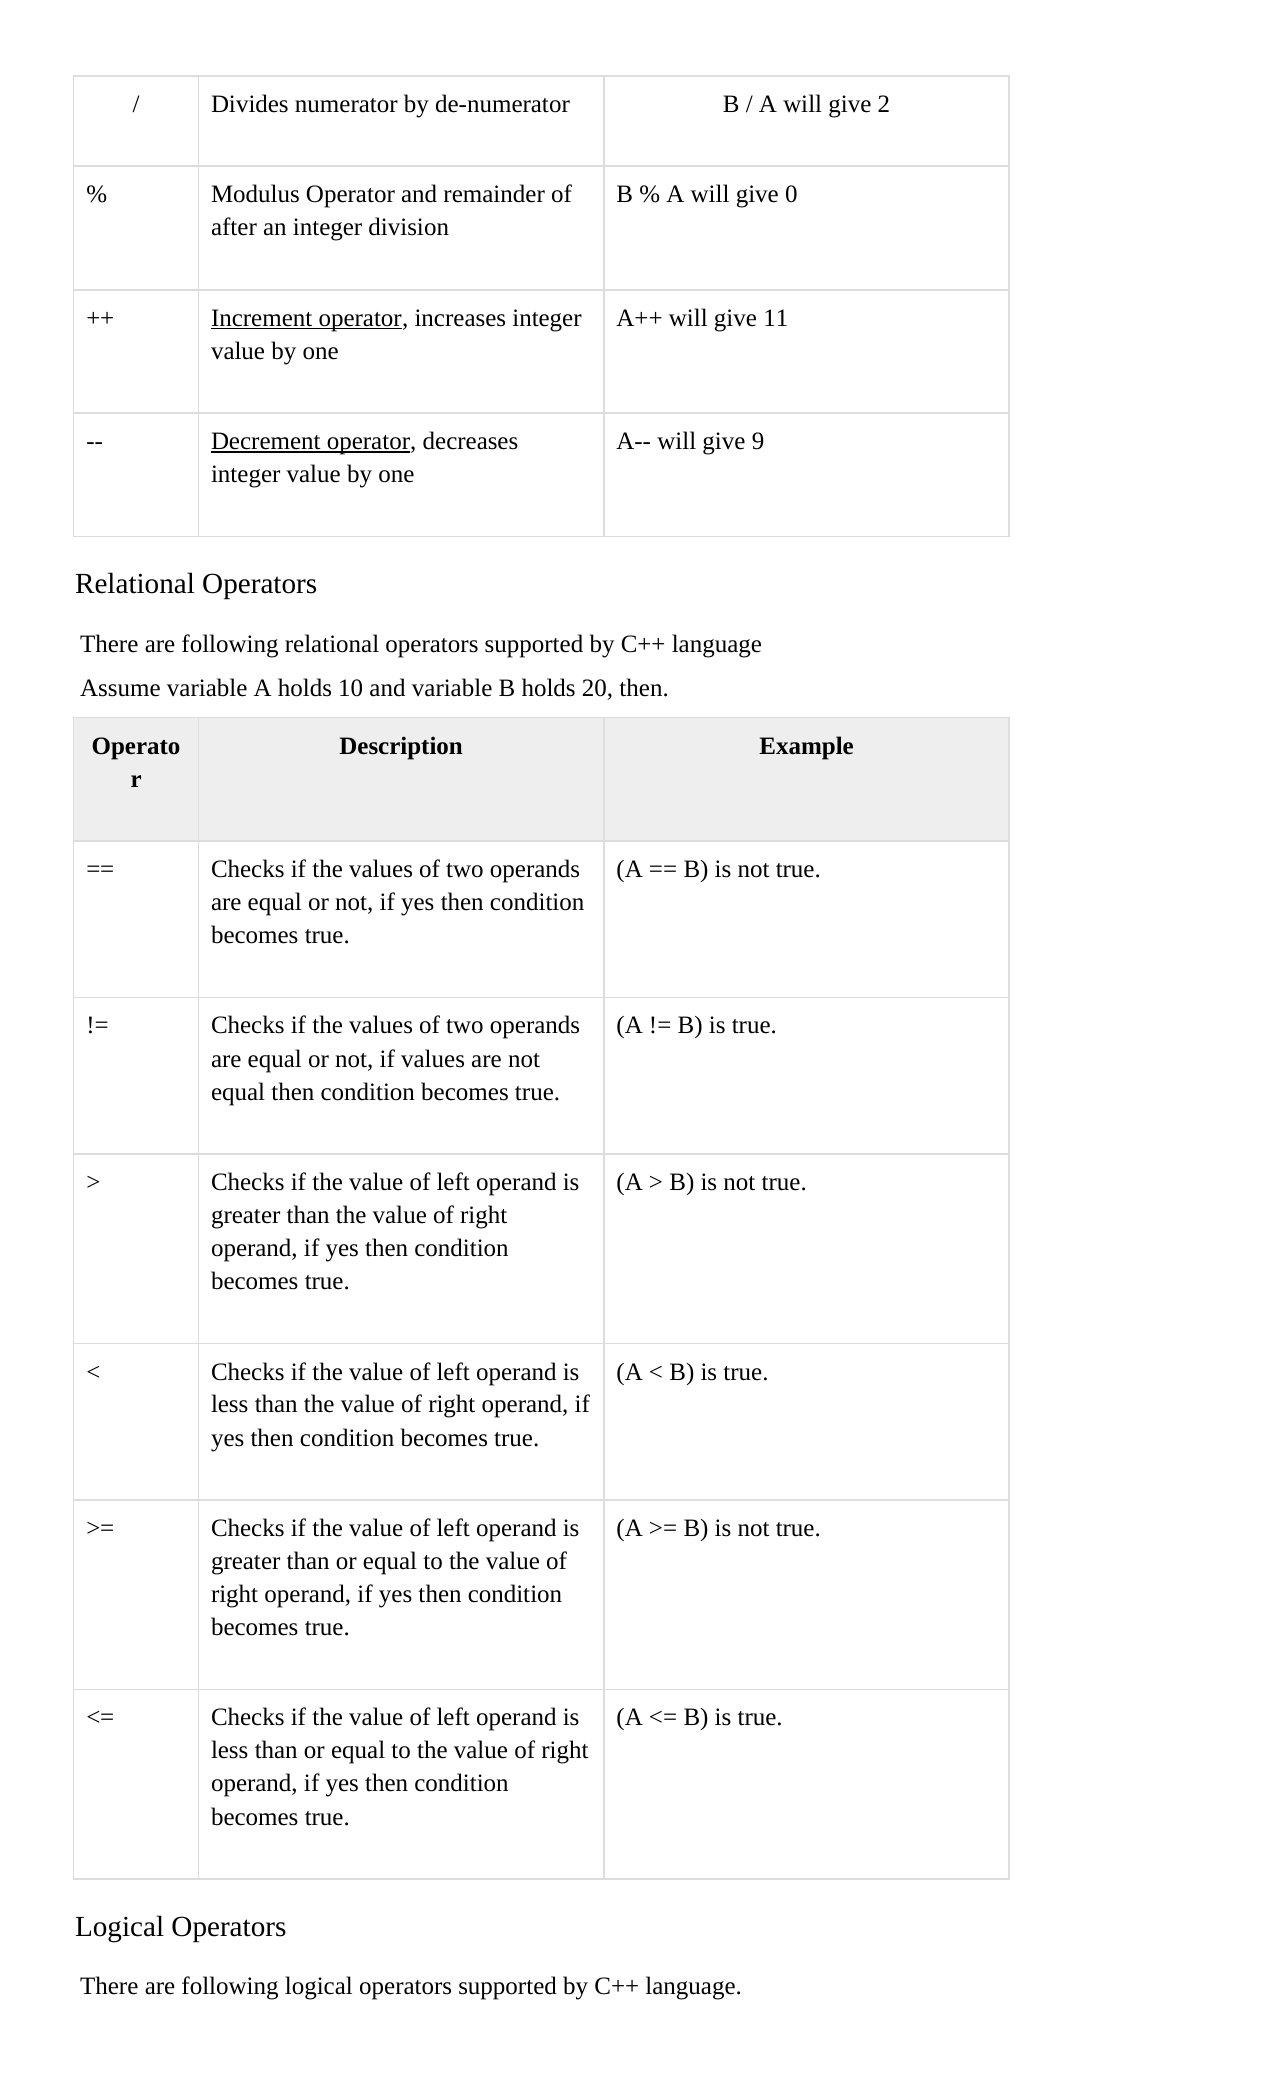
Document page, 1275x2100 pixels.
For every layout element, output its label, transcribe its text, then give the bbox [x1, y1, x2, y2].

subtitle Logical Operators [75, 1909, 1200, 1942]
table_cell > [74, 1155, 198, 1342]
table_cell -- [74, 414, 198, 536]
table_cell A++ will give 11 [605, 291, 1008, 412]
table_cell < [74, 1344, 198, 1499]
table_cell Checks if the value of left operand is less than or equal to the value of right operand, if yes then condition becomes true. [199, 1690, 603, 1878]
text There are following relational operators supported by C++ language [80, 629, 1195, 658]
table_cell / [74, 77, 198, 165]
table_cell Modulus Operator and remainder of after an integer division [199, 167, 603, 289]
table_cell B / A will give 2 [605, 77, 1008, 165]
table_cell Checks if the value of left operand is greater than or equal to the value of right operand, if yes then condition becomes true. [199, 1501, 603, 1688]
table_cell Increment operator, increases integer value by one [199, 291, 603, 412]
table_header Description [199, 718, 603, 840]
table_cell == [74, 842, 198, 997]
table_cell (A == B) is not true. [605, 842, 1008, 997]
table_cell != [74, 998, 198, 1153]
table_header Example [605, 718, 1008, 840]
table_cell Decrement operator, decreases integer value by one [199, 414, 603, 536]
table_cell Checks if the value of left operand is less than the value of right operand, if yes then condition becomes true. [199, 1344, 603, 1499]
text There are following logical operators supported by C++ language. [80, 1971, 1195, 2000]
table_cell (A >= B) is not true. [605, 1501, 1008, 1688]
table_cell (A > B) is not true. [605, 1155, 1008, 1342]
table_cell A-- will give 9 [605, 414, 1008, 536]
text Assume variable A holds 10 and variable B holds 20, then. [80, 673, 1195, 702]
table_cell (A != B) is true. [605, 998, 1008, 1153]
table_cell <= [74, 1690, 198, 1878]
table_cell (A <= B) is true. [605, 1690, 1008, 1878]
table_cell % [74, 167, 198, 289]
table_cell B % A will give 0 [605, 167, 1008, 289]
table_cell Checks if the values of two operands are equal or not, if values are not equal then condition becomes true. [199, 998, 603, 1153]
table_cell Checks if the values of two operands are equal or not, if yes then condition becomes true. [199, 842, 603, 997]
table_cell Checks if the value of left operand is greater than the value of right operand, if yes then condition becomes true. [199, 1155, 603, 1342]
table_cell ++ [74, 291, 198, 412]
table_header Operator [74, 718, 198, 840]
table_cell >= [74, 1501, 198, 1688]
table_cell Divides numerator by de-numerator [199, 77, 603, 165]
table_cell (A < B) is true. [605, 1344, 1008, 1499]
subtitle Relational Operators [75, 566, 1200, 600]
